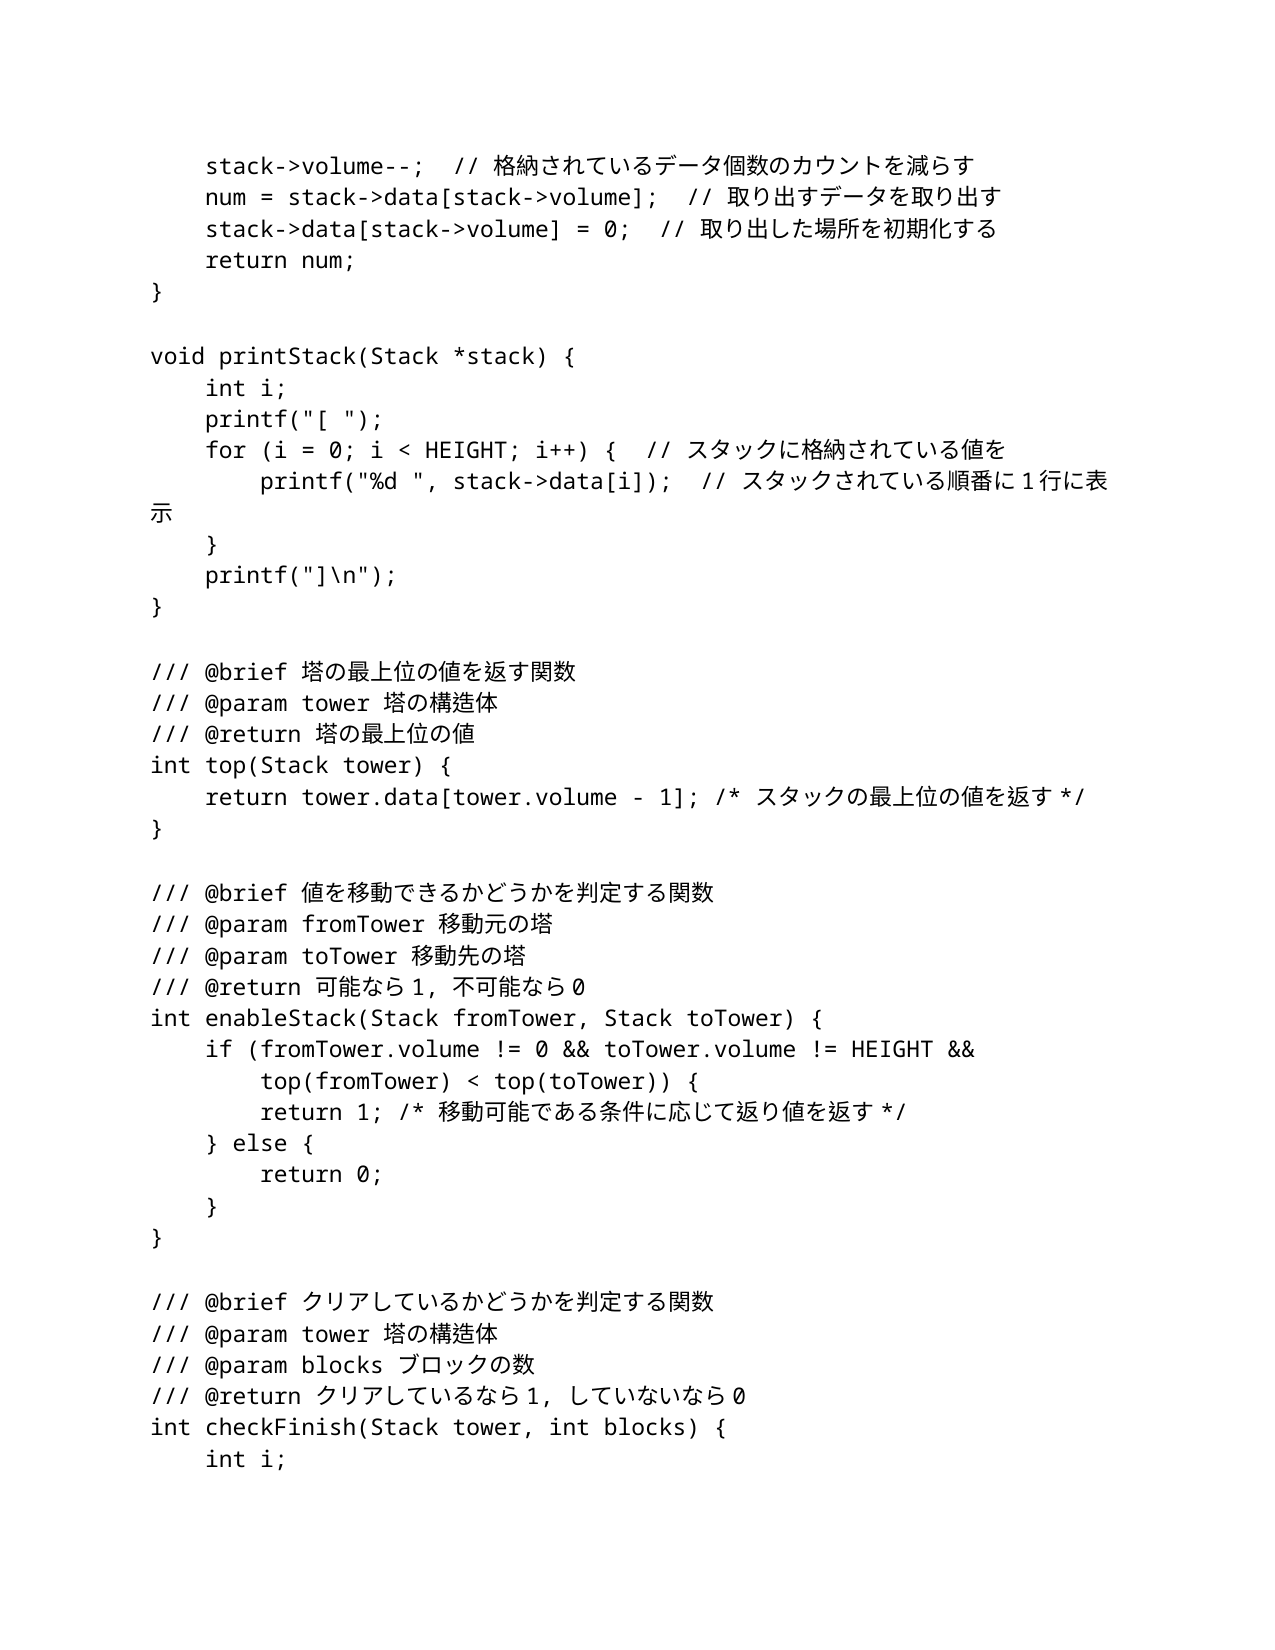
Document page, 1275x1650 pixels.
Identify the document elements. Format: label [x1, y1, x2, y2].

text [150, 150, 1125, 1474]
